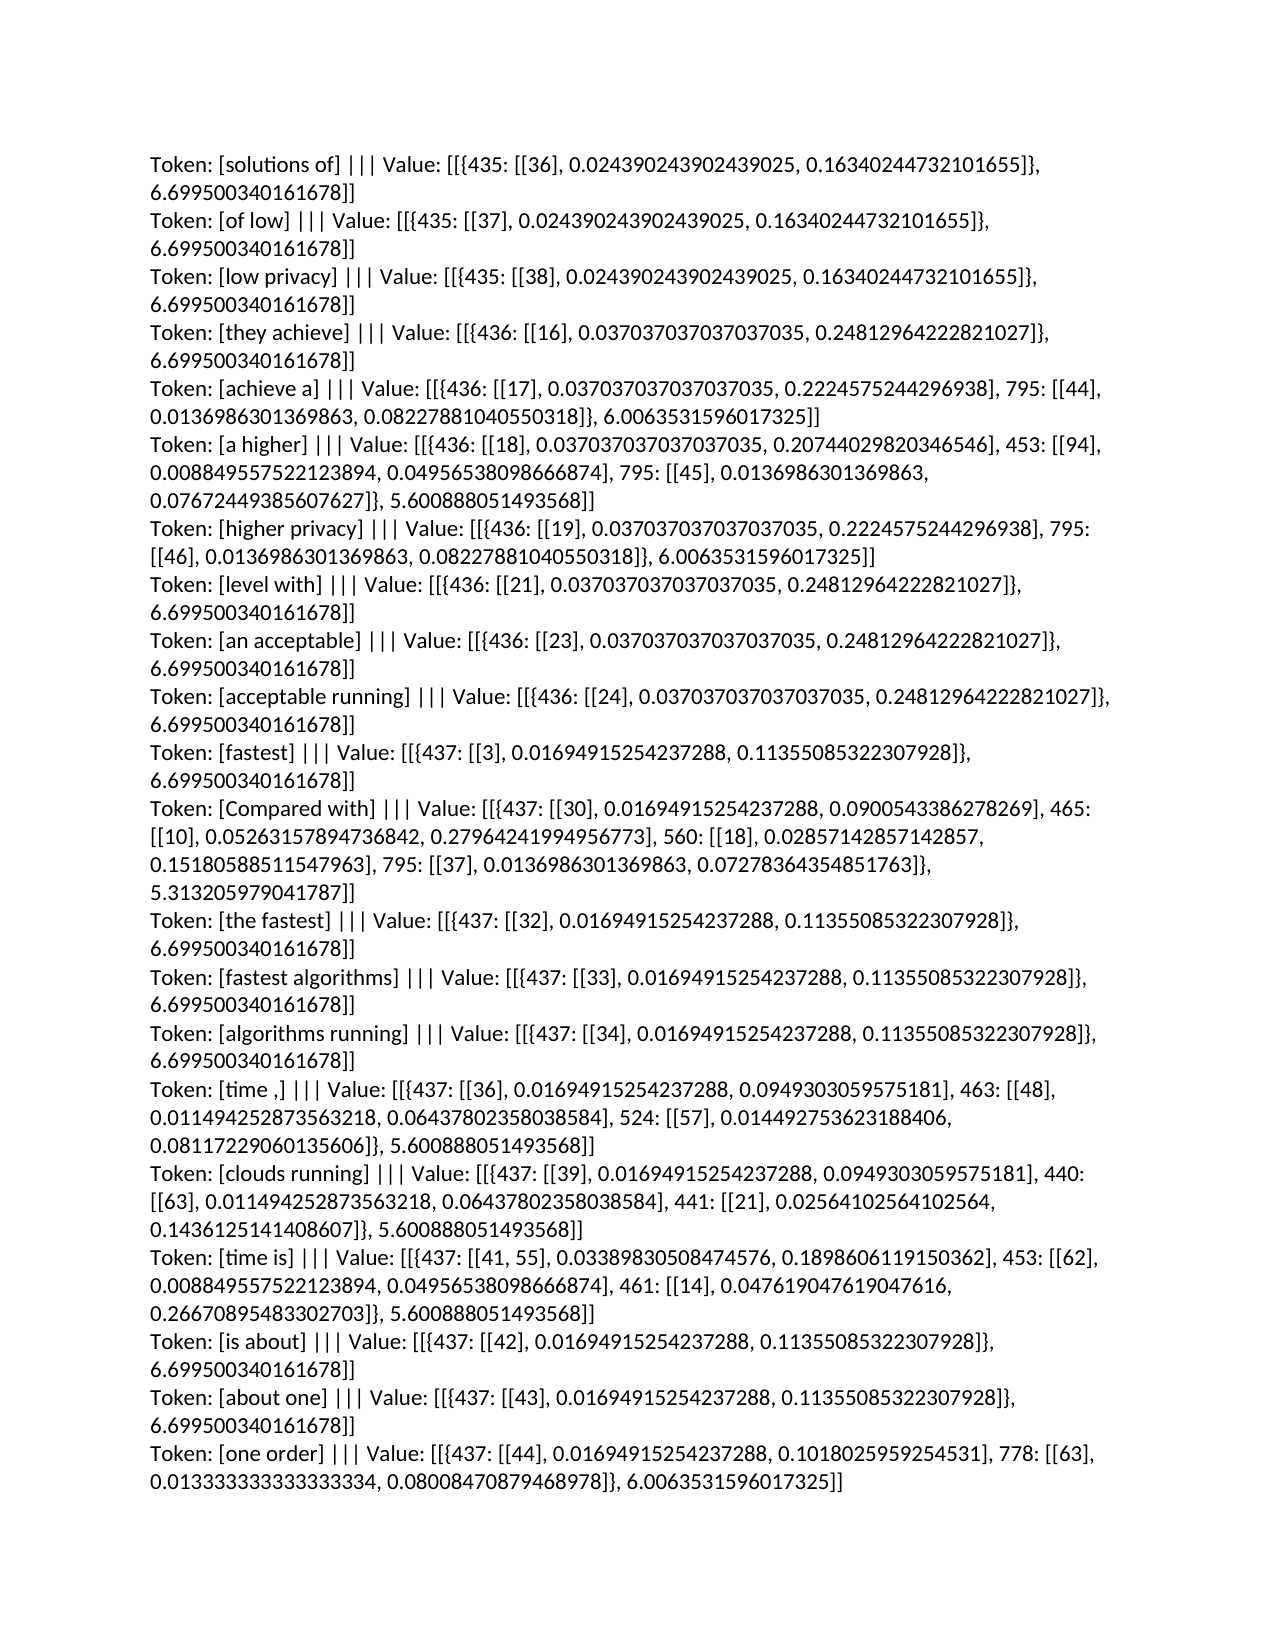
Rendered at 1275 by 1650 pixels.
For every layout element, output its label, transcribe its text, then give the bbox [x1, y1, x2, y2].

text Token: [clouds running] ||| Value: [[{437: [[39], 0.01694915254237288, 0.0949303059575181], 440: [[63], 0.011494252873563218, 0.06437802358038584], 441: [[21], 0.02564102564102564, 0.1436125141408607]}, 5.600888051493568]] [150, 1159, 1125, 1243]
text Token: [higher privacy] ||| Value: [[{436: [[19], 0.037037037037037035, 0.2224575244296938], 795: [[46], 0.0136986301369863, 0.08227881040550318]}, 6.0063531596017325]] [150, 514, 1125, 570]
text Token: [of low] ||| Value: [[{435: [[37], 0.024390243902439025, 0.16340244732101655]}, 6.699500340161678]] [150, 206, 1125, 262]
text Token: [acceptable running] ||| Value: [[{436: [[24], 0.037037037037037035, 0.24812964222821027]}, 6.699500340161678]] [150, 682, 1125, 738]
text Token: [Compared with] ||| Value: [[{437: [[30], 0.01694915254237288, 0.0900543386278269], 465: [[10], 0.05263157894736842, 0.27964241994956773], 560: [[18], 0.02857142857142857, 0.15180588511547963], 795: [[37], 0.0136986301369863, 0.07278364354851763]}, 5.313205979041787]] [150, 794, 1125, 907]
text Token: [algorithms running] ||| Value: [[{437: [[34], 0.01694915254237288, 0.11355085322307928]}, 6.699500340161678]] [150, 1019, 1125, 1075]
text Token: [fastest] ||| Value: [[{437: [[3], 0.01694915254237288, 0.11355085322307928]}, 6.699500340161678]] [150, 738, 1125, 794]
text Token: [level with] ||| Value: [[{436: [[21], 0.037037037037037035, 0.24812964222821027]}, 6.699500340161678]] [150, 570, 1125, 626]
text Token: [about one] ||| Value: [[{437: [[43], 0.01694915254237288, 0.11355085322307928]}, 6.699500340161678]] [150, 1383, 1125, 1439]
text Token: [fastest algorithms] ||| Value: [[{437: [[33], 0.01694915254237288, 0.11355085322307928]}, 6.699500340161678]] [150, 963, 1125, 1019]
text Token: [solutions of] ||| Value: [[{435: [[36], 0.024390243902439025, 0.16340244732101655]}, 6.699500340161678]] [150, 150, 1125, 206]
text Token: [the fastest] ||| Value: [[{437: [[32], 0.01694915254237288, 0.11355085322307928]}, 6.699500340161678]] [150, 907, 1125, 963]
text Token: [time is] ||| Value: [[{437: [[41, 55], 0.03389830508474576, 0.1898606119150362], 453: [[62], 0.008849557522123894, 0.04956538098666874], 461: [[14], 0.047619047619047616, 0.26670895483302703]}, 5.600888051493568]] [150, 1243, 1125, 1327]
text Token: [achieve a] ||| Value: [[{436: [[17], 0.037037037037037035, 0.2224575244296938], 795: [[44], 0.0136986301369863, 0.08227881040550318]}, 6.0063531596017325]] [150, 374, 1125, 430]
text Token: [low privacy] ||| Value: [[{435: [[38], 0.024390243902439025, 0.16340244732101655]}, 6.699500340161678]] [150, 262, 1125, 318]
text Token: [is about] ||| Value: [[{437: [[42], 0.01694915254237288, 0.11355085322307928]}, 6.699500340161678]] [150, 1327, 1125, 1383]
text Token: [one order] ||| Value: [[{437: [[44], 0.01694915254237288, 0.1018025959254531], 778: [[63], 0.013333333333333334, 0.08008470879468978]}, 6.0063531596017325]] [150, 1439, 1125, 1495]
text Token: [time ,] ||| Value: [[{437: [[36], 0.01694915254237288, 0.0949303059575181], 463: [[48], 0.011494252873563218, 0.06437802358038584], 524: [[57], 0.014492753623188406, 0.08117229060135606]}, 5.600888051493568]] [150, 1075, 1125, 1159]
text Token: [a higher] ||| Value: [[{436: [[18], 0.037037037037037035, 0.20744029820346546], 453: [[94], 0.008849557522123894, 0.04956538098666874], 795: [[45], 0.0136986301369863, 0.07672449385607627]}, 5.600888051493568]] [150, 430, 1125, 514]
text Token: [an acceptable] ||| Value: [[{436: [[23], 0.037037037037037035, 0.24812964222821027]}, 6.699500340161678]] [150, 626, 1125, 682]
text Token: [they achieve] ||| Value: [[{436: [[16], 0.037037037037037035, 0.24812964222821027]}, 6.699500340161678]] [150, 318, 1125, 374]
